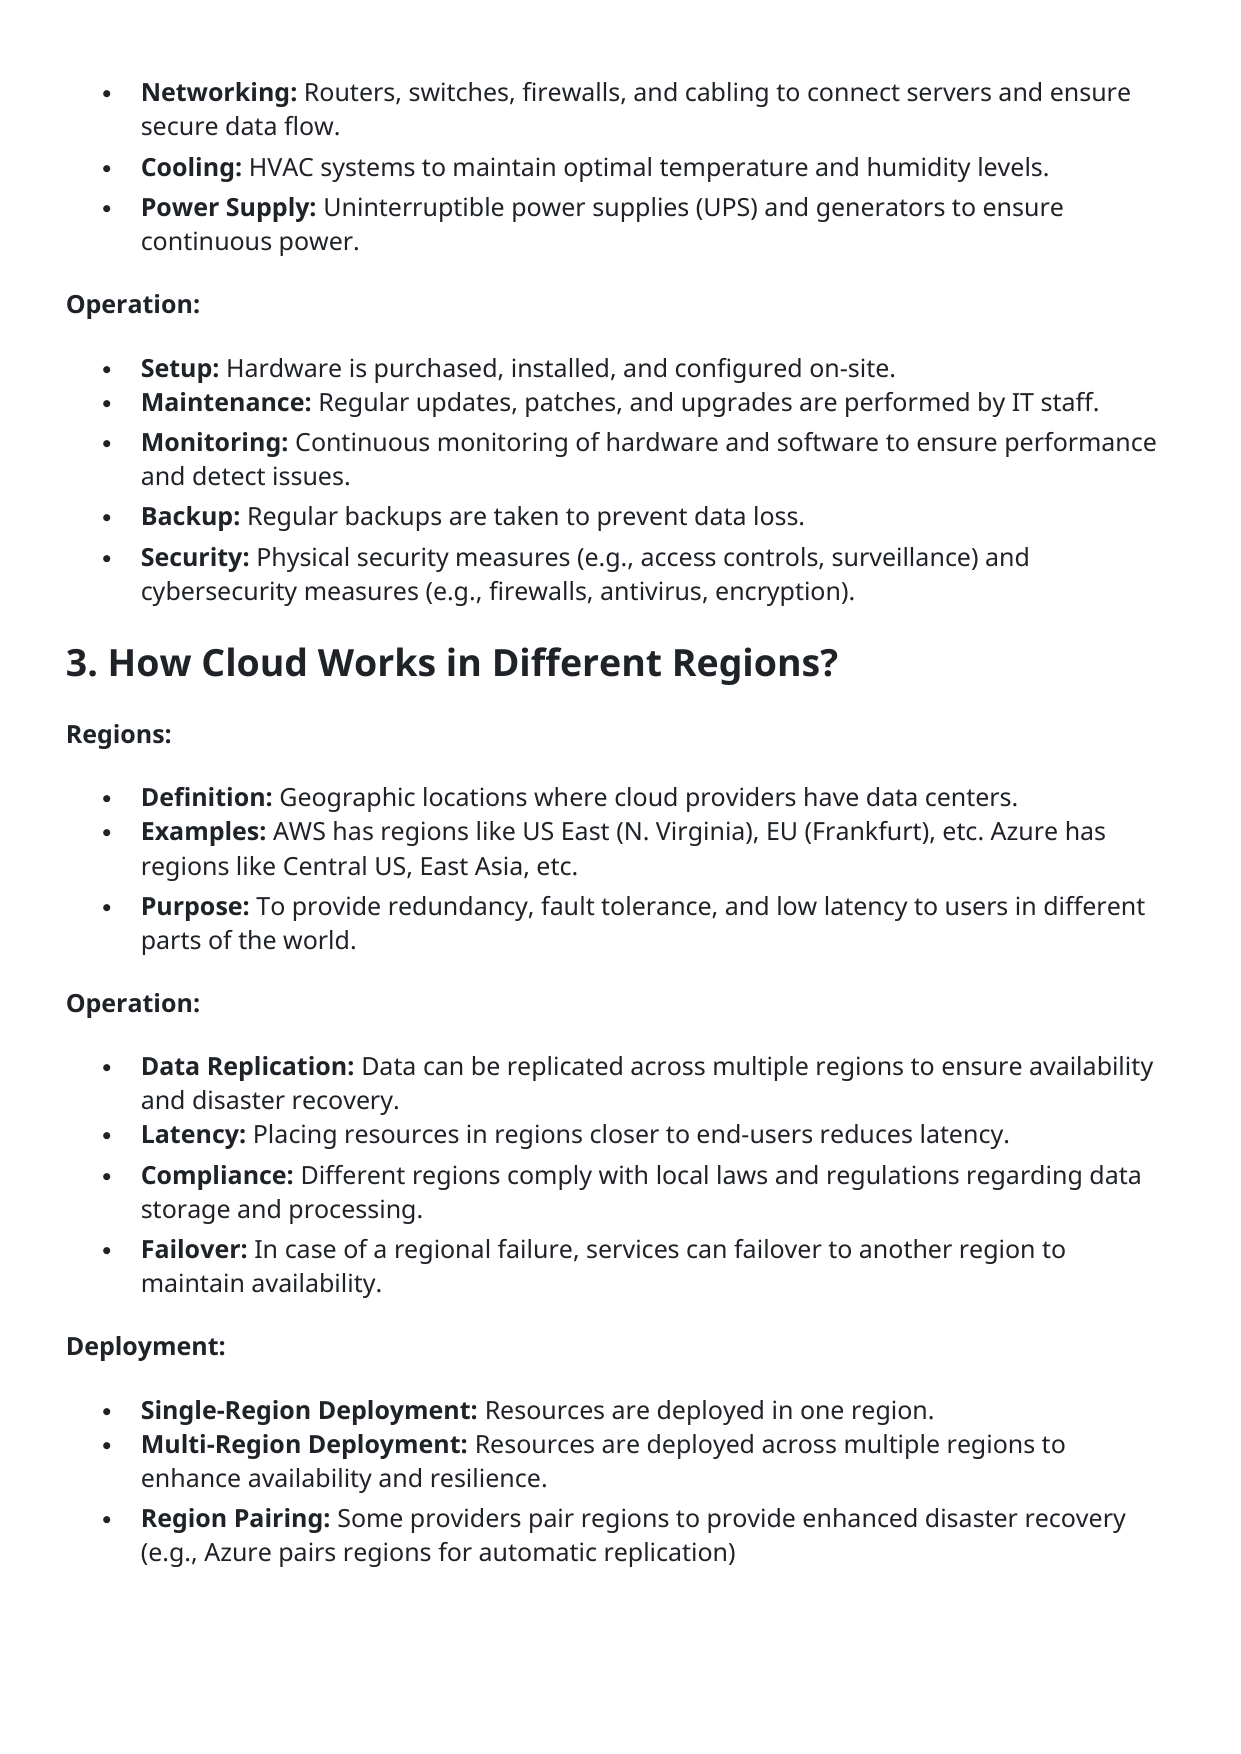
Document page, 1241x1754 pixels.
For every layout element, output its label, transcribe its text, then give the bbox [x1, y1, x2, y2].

text Operation: [66, 287, 1162, 321]
text Deployment: [66, 1329, 1162, 1363]
list Security: Physical security measures (e.g., access controls, surveillance) and cybersecurity measures (e.g., firewalls, antivirus, encryption). [103, 539, 1162, 607]
list Networking: Routers, switches, firewalls, and cabling to connect servers and ensure secure data flow. [103, 75, 1162, 143]
list Definition: Geographic locations where cloud providers have data centers. [103, 780, 1162, 814]
list Latency: Placing resources in regions closer to end-users reduces latency. [103, 1117, 1162, 1151]
list Setup: Hardware is purchased, installed, and configured on-site. [103, 350, 1162, 384]
text 3. How Cloud Works in Different Regions? [66, 637, 1162, 688]
list Data Replication: Data can be replicated across multiple regions to ensure availability and disaster recovery. [103, 1049, 1162, 1117]
list Backup: Regular backups are taken to prevent data loss. [103, 499, 1162, 533]
list Monitoring: Continuous monitoring of hardware and software to ensure performance and detect issues. [103, 424, 1162, 493]
list Examples: AWS has regions like US East (N. Virginia), EU (Frankfurt), etc. Azure has regions like Central US, East Asia, etc. [103, 814, 1162, 882]
list Power Supply: Uninterruptible power supplies (UPS) and generators to ensure continuous power. [103, 190, 1162, 258]
list Failover: In case of a regional failure, services can failover to another region to maintain availability. [103, 1232, 1162, 1300]
list Cooling: HVAC systems to maintain optimal temperature and humidity levels. [103, 149, 1162, 183]
list Maintenance: Regular updates, patches, and upgrades are performed by IT staff. [103, 384, 1162, 418]
text Operation: [66, 986, 1162, 1020]
list Multi-Region Deployment: Resources are deployed across multiple regions to enhance availability and resilience. [103, 1426, 1162, 1494]
list Region Pairing: Some providers pair regions to provide enhanced disaster recovery (e.g., Azure pairs regions for automatic replication) [103, 1501, 1162, 1569]
text Regions: [66, 717, 1162, 751]
list Single-Region Deployment: Resources are deployed in one region. [103, 1392, 1162, 1426]
list Purpose: To provide redundancy, fault tolerance, and low latency to users in different parts of the world. [103, 888, 1162, 957]
list Compliance: Different regions comply with local laws and regulations regarding data storage and processing. [103, 1157, 1162, 1226]
